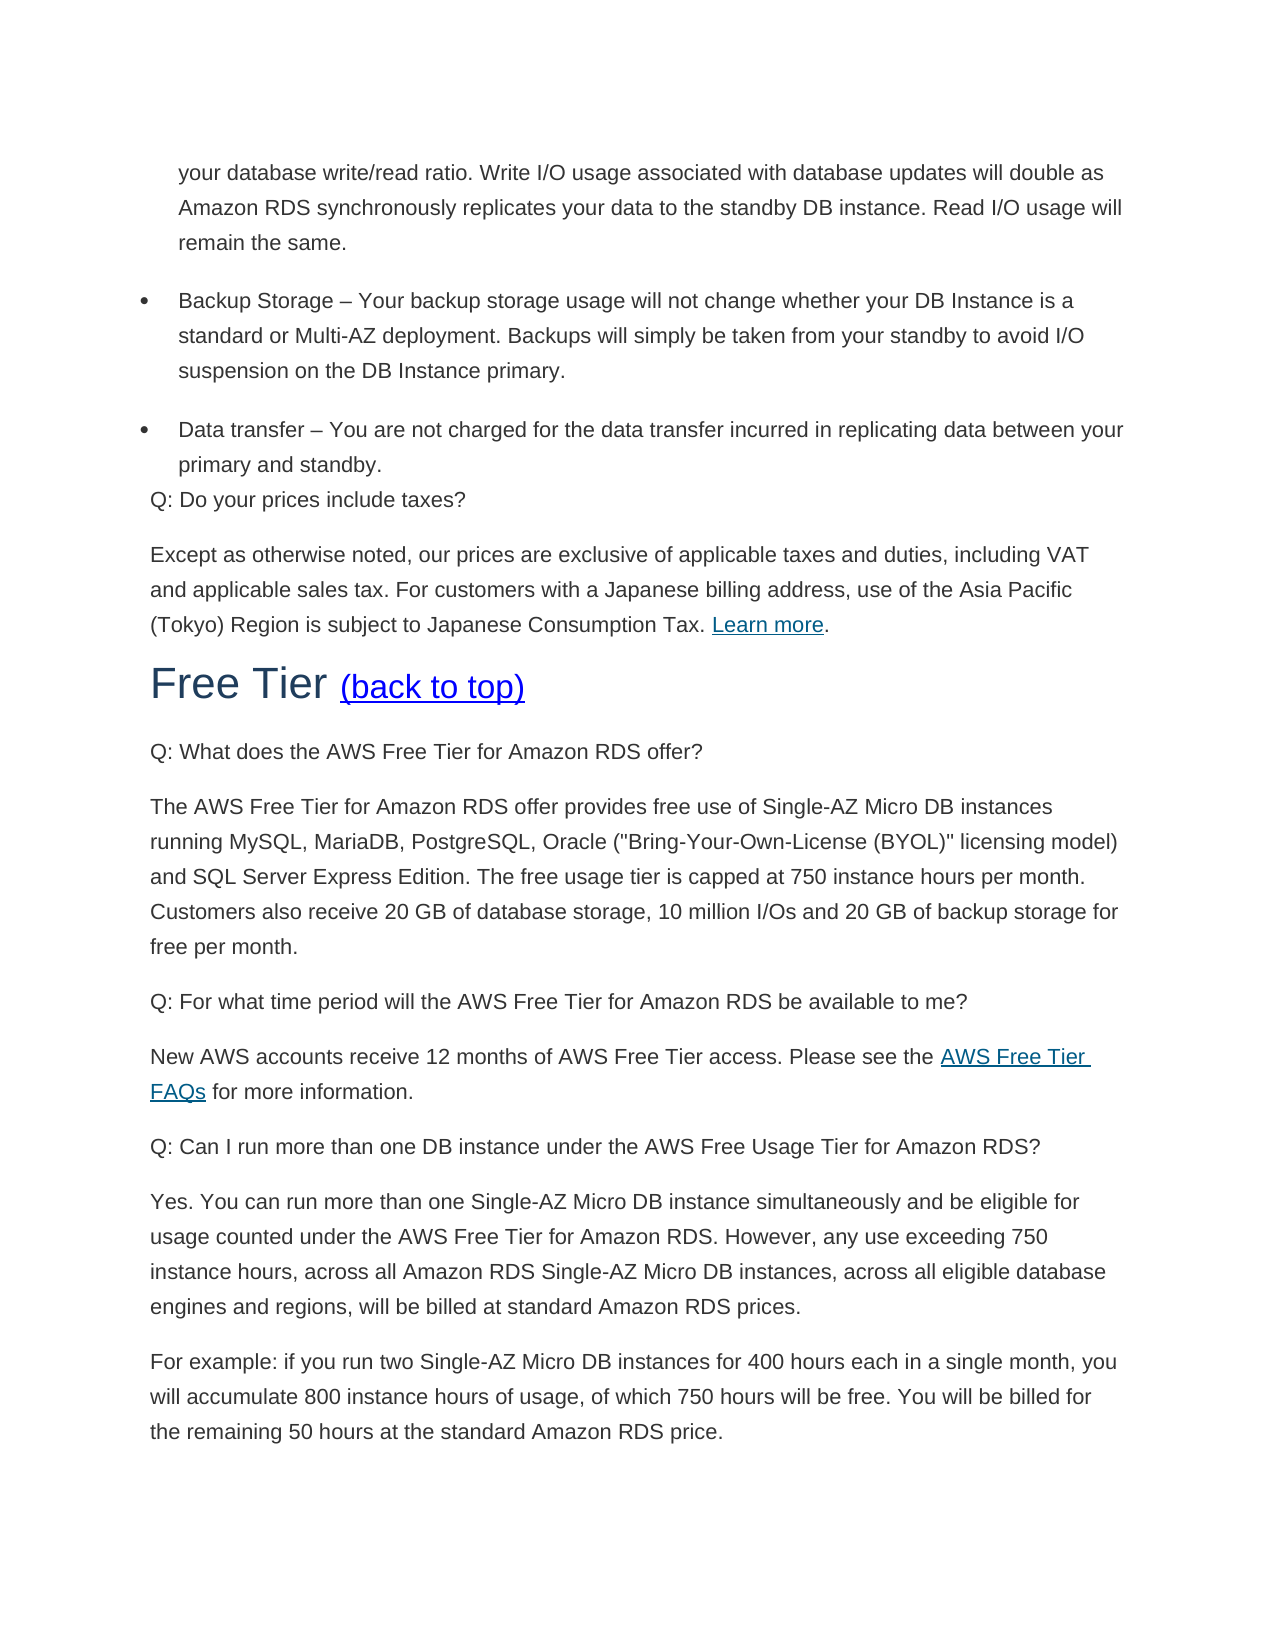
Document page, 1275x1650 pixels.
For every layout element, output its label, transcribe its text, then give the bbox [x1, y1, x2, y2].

text Yes. You can run more than one Single-AZ Micro DB instance simultaneously and be eligible for usage counted under the AWS Free Tier for Amazon RDS. However, any use exceeding 750 instance hours, across all Amazon RDS Single-AZ Micro DB instances, across all eligible database engines and regions, will be billed at standard Amazon RDS prices. [150, 1179, 1125, 1319]
list Data transfer – You are not charged for the data transfer incurred in replicating data between your primary and standby. [141, 407, 1125, 477]
text For example: if you run two Single-AZ Micro DB instances for 400 hours each in a single month, you will accumulate 800 instance hours of usage, of which 750 hours will be free. You will be billed for the remaining 50 hours at the standard Amazon RDS price. [150, 1339, 1125, 1444]
text Q: What does the AWS Free Tier for Amazon RDS offer? [150, 729, 1125, 764]
text Q: For what time period will the AWS Free Tier for Amazon RDS be available to me? [150, 979, 1125, 1014]
text Except as otherwise noted, our prices are exclusive of applicable taxes and duties, including VAT and applicable sales tax. For customers with a Japanese billing address, use of the Asia Pacific (Tokyo) Region is subject to Japanese Consumption Tax. Learn more. [150, 532, 1125, 637]
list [141, 150, 1125, 255]
list Backup Storage – Your backup storage usage will not change whether your DB Instance is a standard or Multi-AZ deployment. Backups will simply be taken from your standby to avoid I/O suspension on the DB Instance primary. [141, 278, 1125, 383]
text Free Tier (back to top) [150, 658, 1125, 708]
text The AWS Free Tier for Amazon RDS offer provides free use of Single-AZ Micro DB instances running MySQL, MariaDB, PostgreSQL, Oracle ("Bring-Your-Own-License (BYOL)" licensing model) and SQL Server Express Edition. The free usage tier is capped at 750 instance hours per month. Customers also receive 20 GB of database storage, 10 million I/Os and 20 GB of backup storage for free per month. [150, 784, 1125, 959]
text Q: Can I run more than one DB instance under the AWS Free Usage Tier for Amazon RDS? [150, 1124, 1125, 1159]
text New AWS accounts receive 12 months of AWS Free Tier access. Please see the AWS Free Tier FAQs for more information. [150, 1034, 1125, 1104]
text Q: Do your prices include taxes? [150, 477, 1125, 512]
